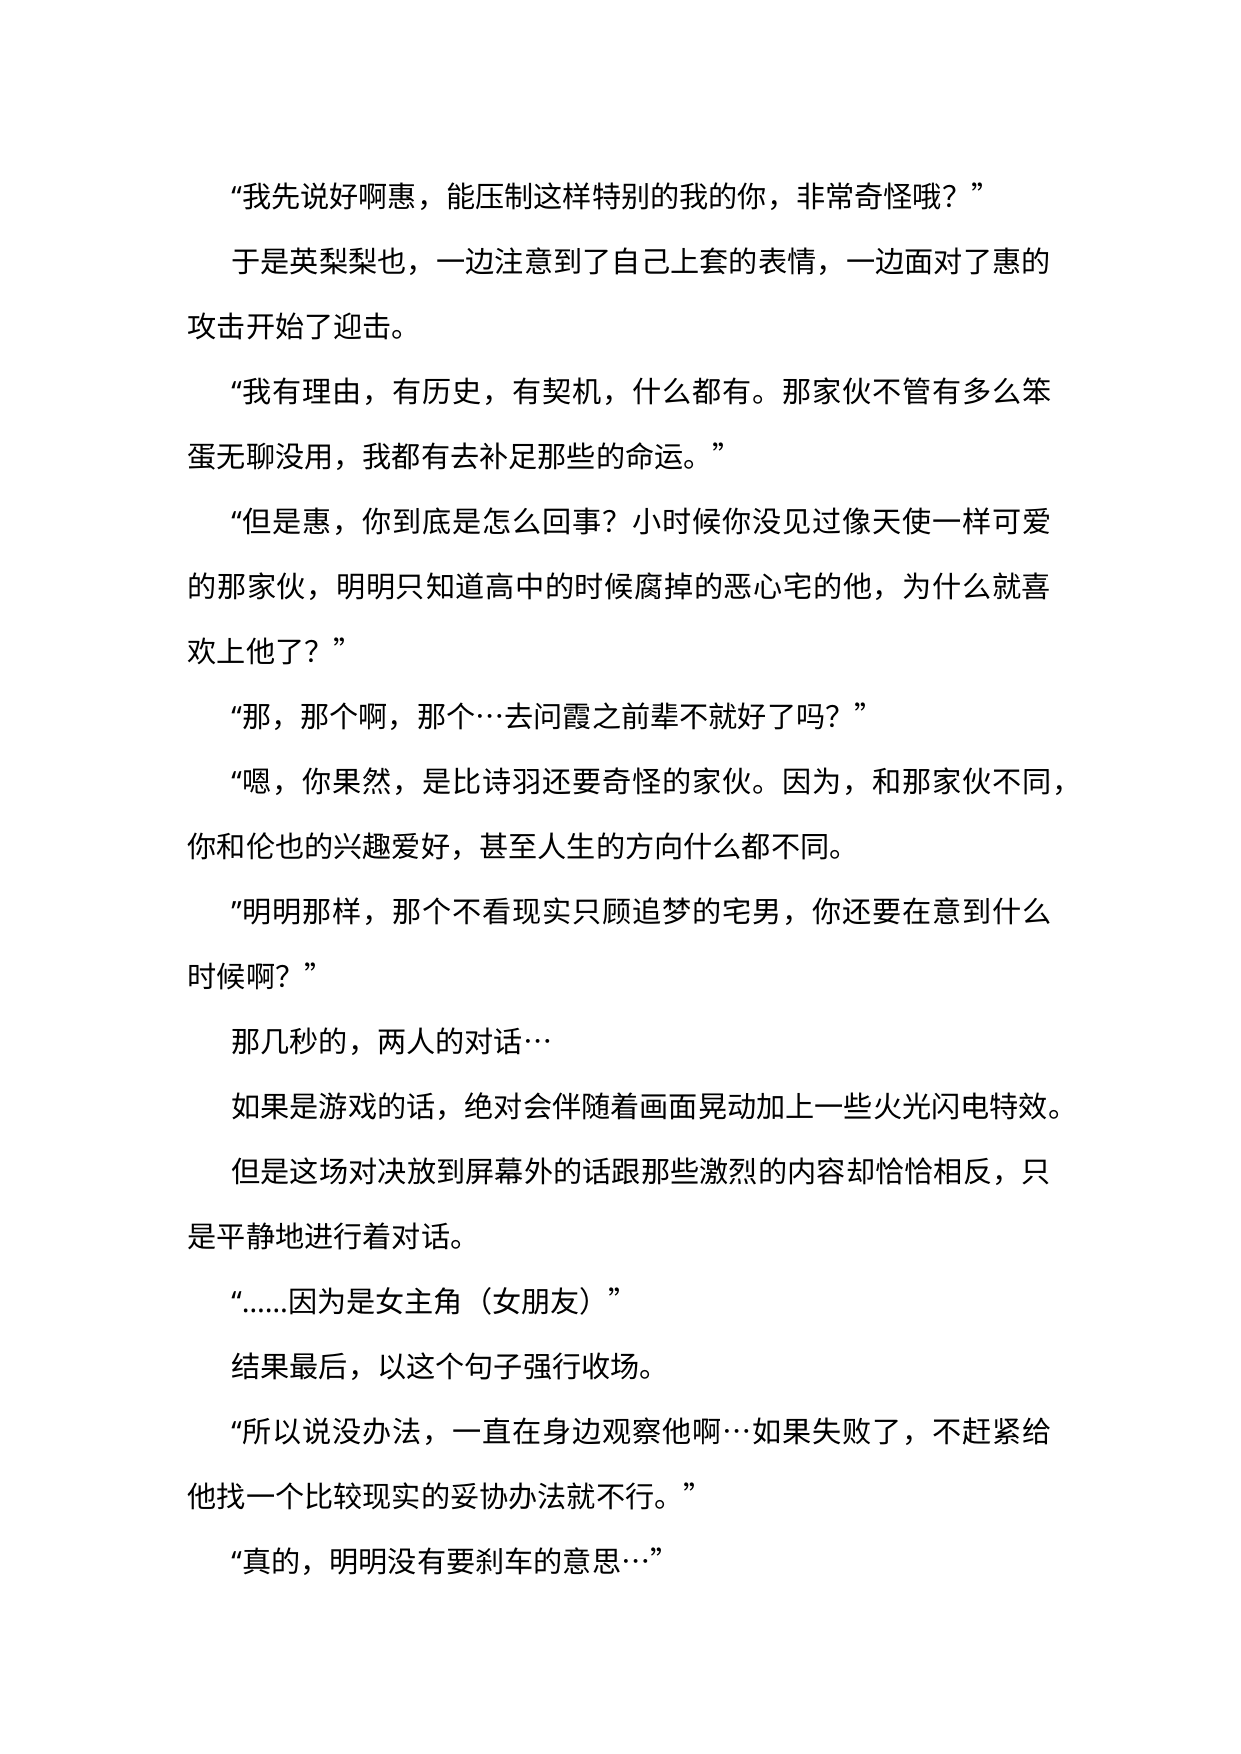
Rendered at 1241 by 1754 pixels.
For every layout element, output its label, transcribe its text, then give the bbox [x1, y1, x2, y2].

text 于是英梨梨也，一边注意到了自己上套的表情，一边面对了惠的攻击开始了迎击。 [187, 227, 1053, 357]
text 但是这场对决放到屏幕外的话跟那些激烈的内容却恰恰相反，只是平静地进行着对话。 [187, 1137, 1053, 1267]
text ”明明那样，那个不看现实只顾追梦的宅男，你还要在意到什么时候啊？” [187, 877, 1053, 1007]
text 如果是游戏的话，绝对会伴随着画面晃动加上一些火光闪电特效。 [187, 1072, 1053, 1137]
text “我先说好啊惠，能压制这样特别的我的你，非常奇怪哦？” [187, 162, 1053, 227]
text “真的，明明没有要刹车的意思…” [187, 1527, 1053, 1592]
text “所以说没办法，一直在身边观察他啊…如果失败了，不赶紧给他找一个比较现实的妥协办法就不行。” [187, 1397, 1053, 1527]
text 结果最后，以这个句子强行收场。 [187, 1332, 1053, 1397]
text “但是惠，你到底是怎么回事？小时候你没见过像天使一样可爱的那家伙，明明只知道高中的时候腐掉的恶心宅的他，为什么就喜欢上他了？” [187, 487, 1053, 682]
text “嗯，你果然，是比诗羽还要奇怪的家伙。因为，和那家伙不同，你和伦也的兴趣爱好，甚至人生的方向什么都不同。 [187, 747, 1053, 877]
text “那，那个啊，那个…去问霞之前辈不就好了吗？” [187, 682, 1053, 747]
text “……因为是女主角（女朋友）” [187, 1267, 1053, 1332]
text 那几秒的，两人的对话… [187, 1007, 1053, 1072]
text “我有理由，有历史，有契机，什么都有。那家伙不管有多么笨蛋无聊没用，我都有去补足那些的命运。” [187, 357, 1053, 487]
